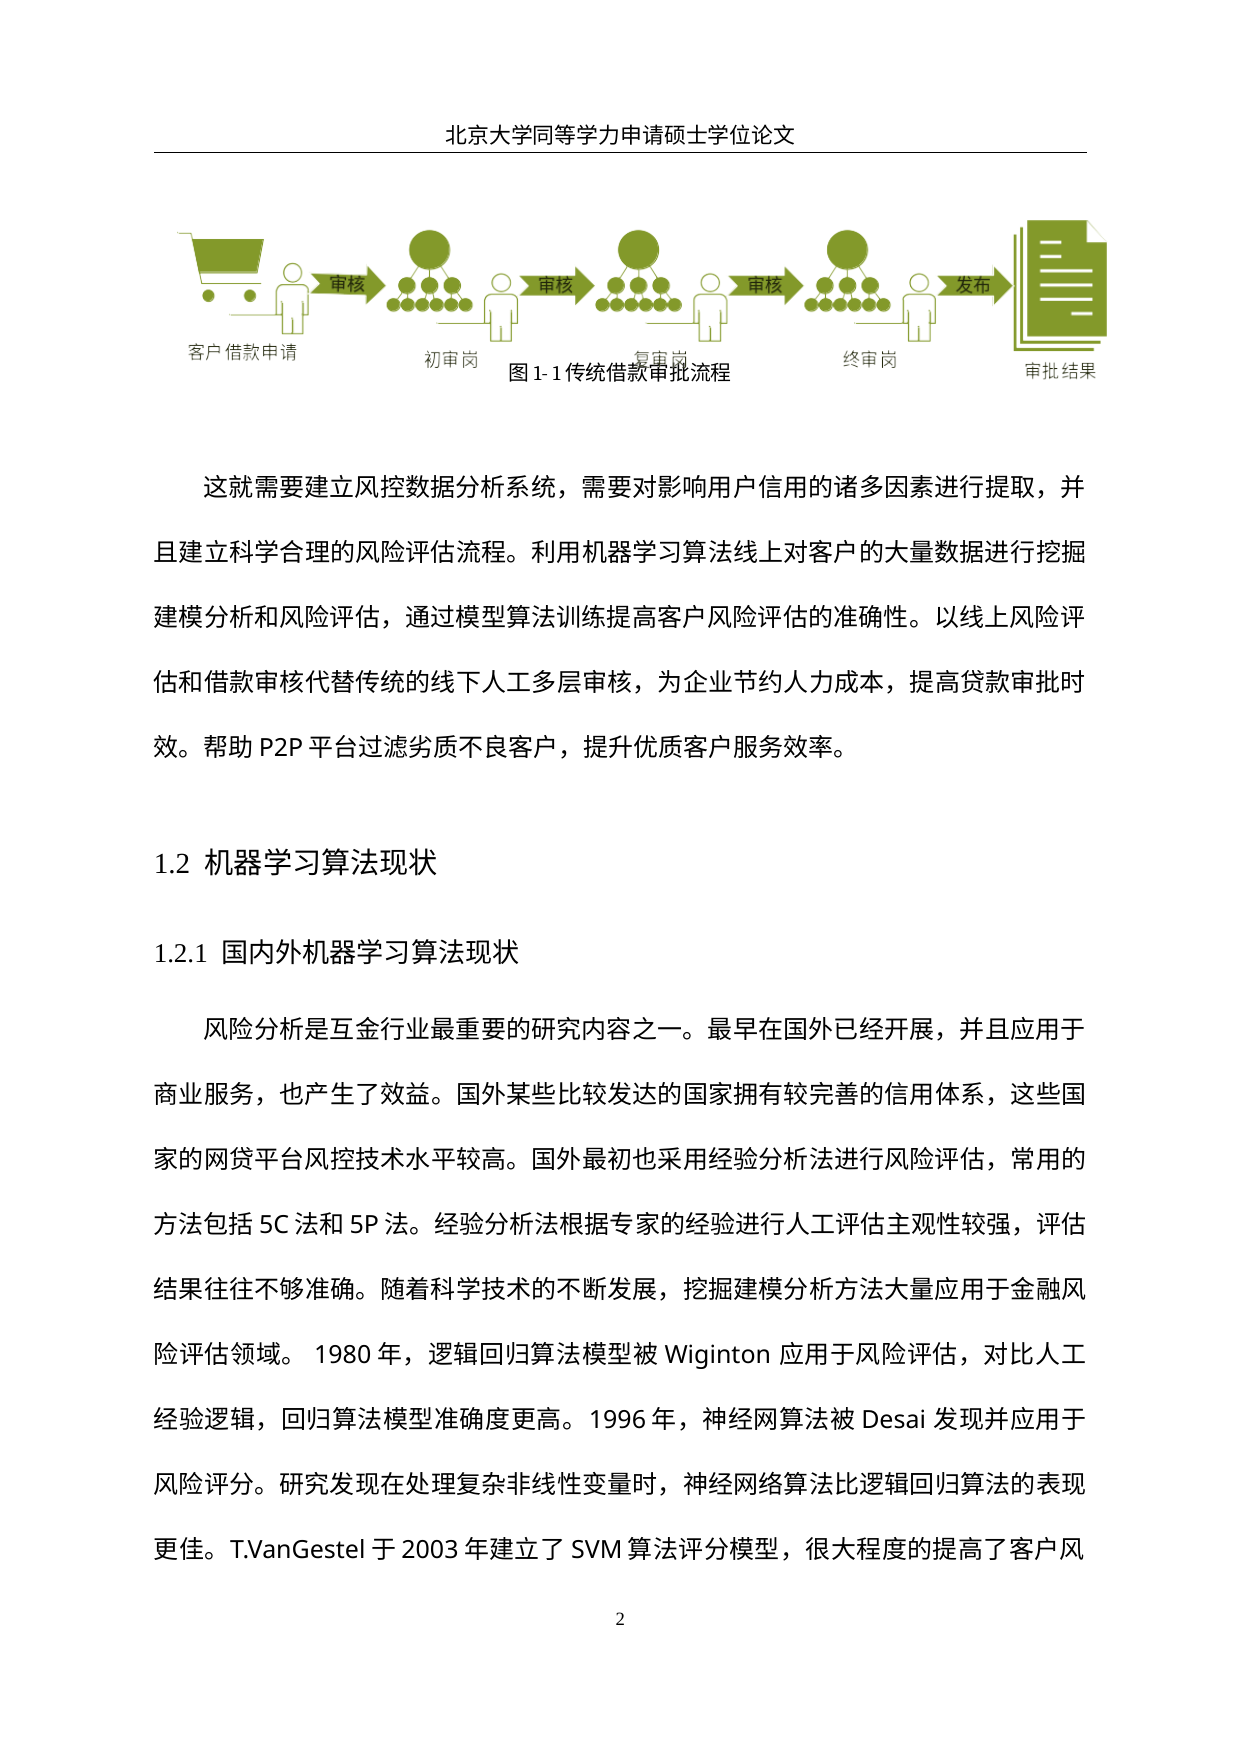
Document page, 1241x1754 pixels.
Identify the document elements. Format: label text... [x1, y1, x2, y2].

text 图1- 1 传统借款审批流程 [153, 355, 1087, 388]
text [153, 995, 1087, 1580]
subtitle 1.2.1 国内外机器学习算法现状 [153, 918, 1087, 983]
subtitle 1.2 机器学习算法现状 [153, 828, 1087, 893]
text 这就需要建立风控数据分析系统，需要对影响用户信用的诸多因素进行提取，并且建立科学合理的风险评估流程。利用机器学习算法线上对客户的大量数据进行挖掘建模分析和风险评估，通过模型算法训练提高客户风险评估的准确性。以线上风险评估和借款审核代替传统的线下人工多层审核，为企业节约人力成本，提高贷款审批时效。帮助P2P平台过滤劣质不良客户，提升优质客户服务效率。 [153, 453, 1087, 778]
